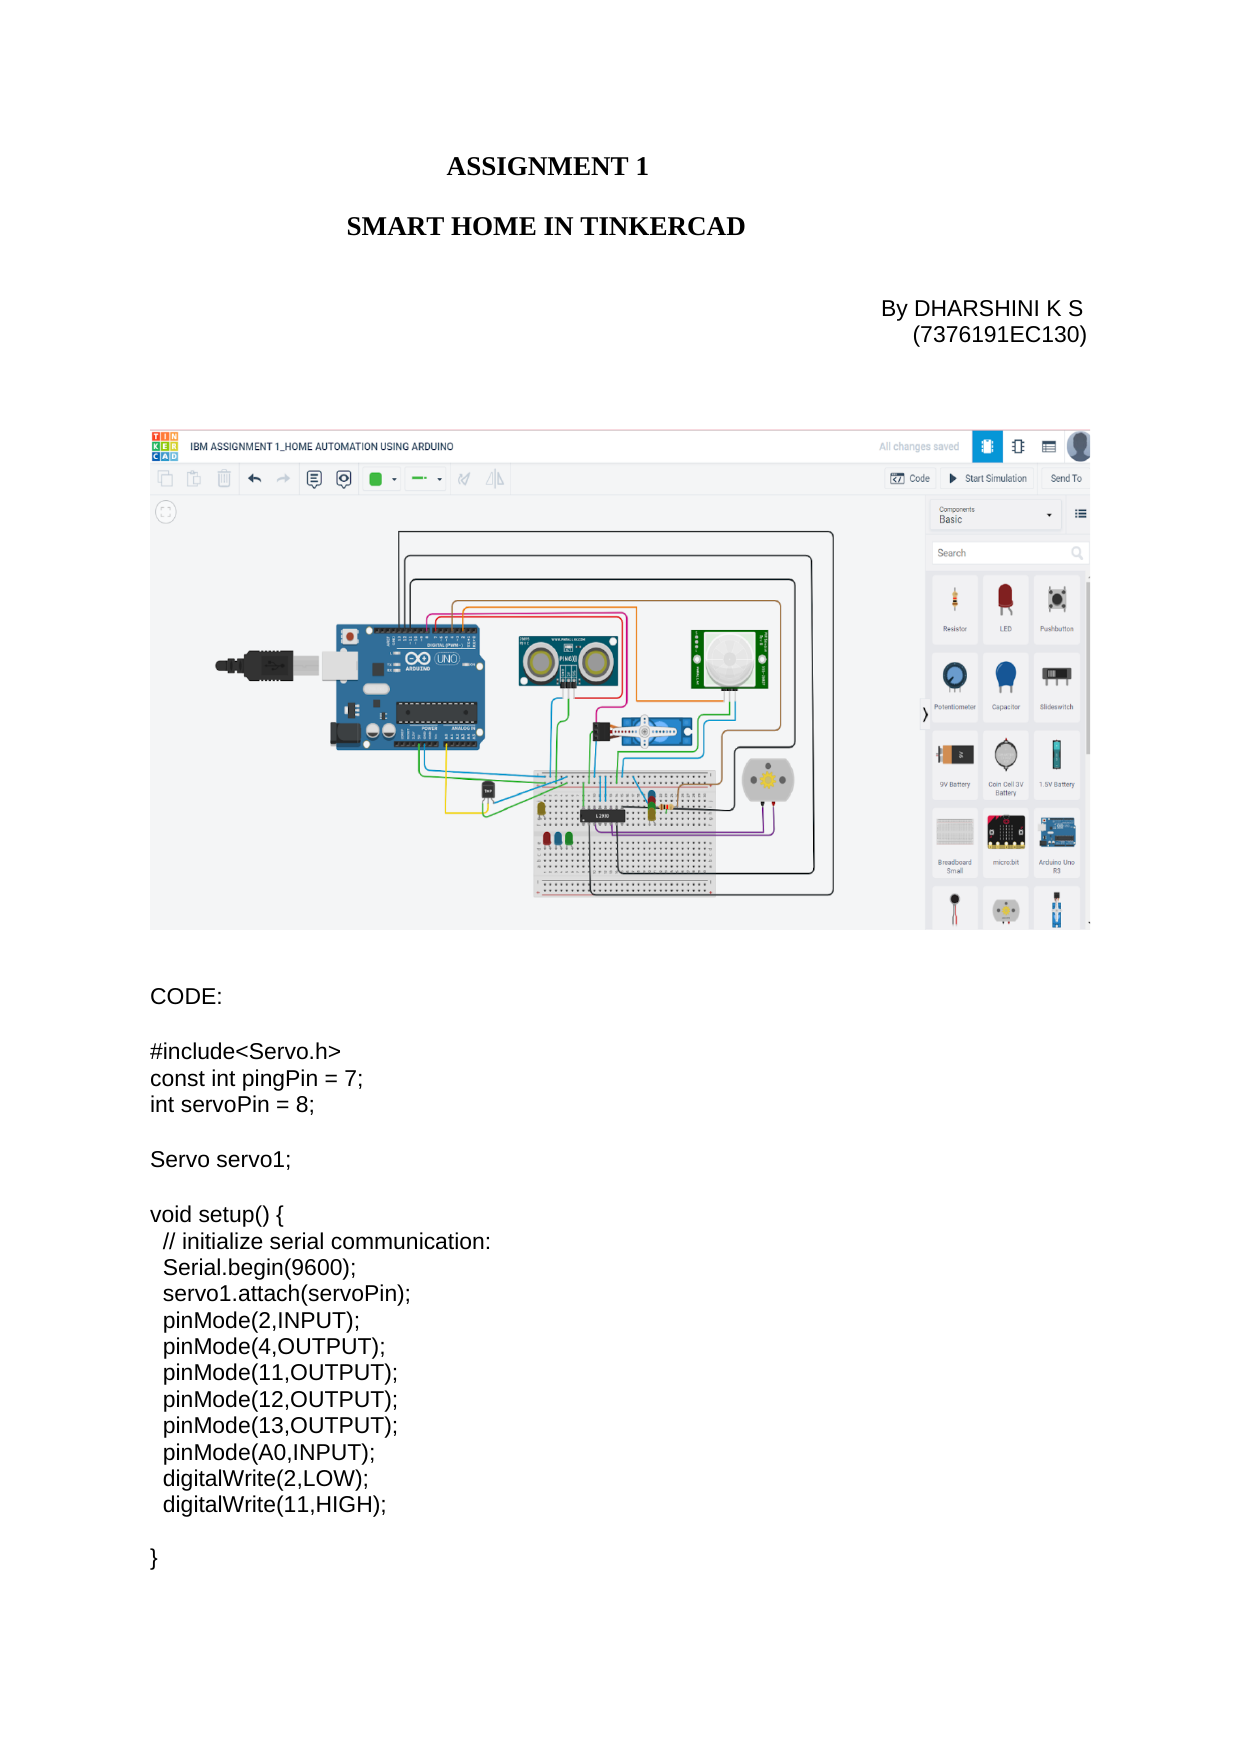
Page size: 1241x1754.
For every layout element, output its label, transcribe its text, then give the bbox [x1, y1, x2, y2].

text // initialize serial communication: [150, 1228, 1090, 1254]
text servo1.attach(servoPin); [150, 1280, 1090, 1307]
text pinMode(A0,INPUT); [150, 1438, 1090, 1465]
picture [150, 429, 1091, 930]
text SMART HOME IN TINKERCAD [150, 210, 1090, 241]
text pinMode(12,OUTPUT); [150, 1386, 1090, 1412]
text By DHARSHINI K S [150, 295, 1090, 321]
text pinMode(4,OUTPUT); [150, 1333, 1090, 1359]
text CODE: [150, 983, 1090, 1009]
text pinMode(2,INPUT); [150, 1307, 1090, 1333]
text } [150, 1544, 1090, 1570]
text ASSIGNMENT 1 [150, 150, 1090, 181]
text void setup() { [150, 1201, 1090, 1228]
text digitalWrite(11,HIGH); [150, 1491, 1090, 1517]
text pinMode(13,OUTPUT); [150, 1412, 1090, 1438]
text int servoPin = 8; [150, 1091, 1090, 1117]
text pinMode(11,OUTPUT); [150, 1359, 1090, 1386]
text Servo servo1; [150, 1146, 1090, 1172]
text digitalWrite(2,LOW); [150, 1465, 1090, 1491]
text Serial.begin(9600); [150, 1254, 1090, 1280]
text (7376191EC130) [150, 321, 1090, 347]
text const int pingPin = 7; [150, 1065, 1090, 1091]
text #include<Servo.h> [150, 1038, 1090, 1065]
